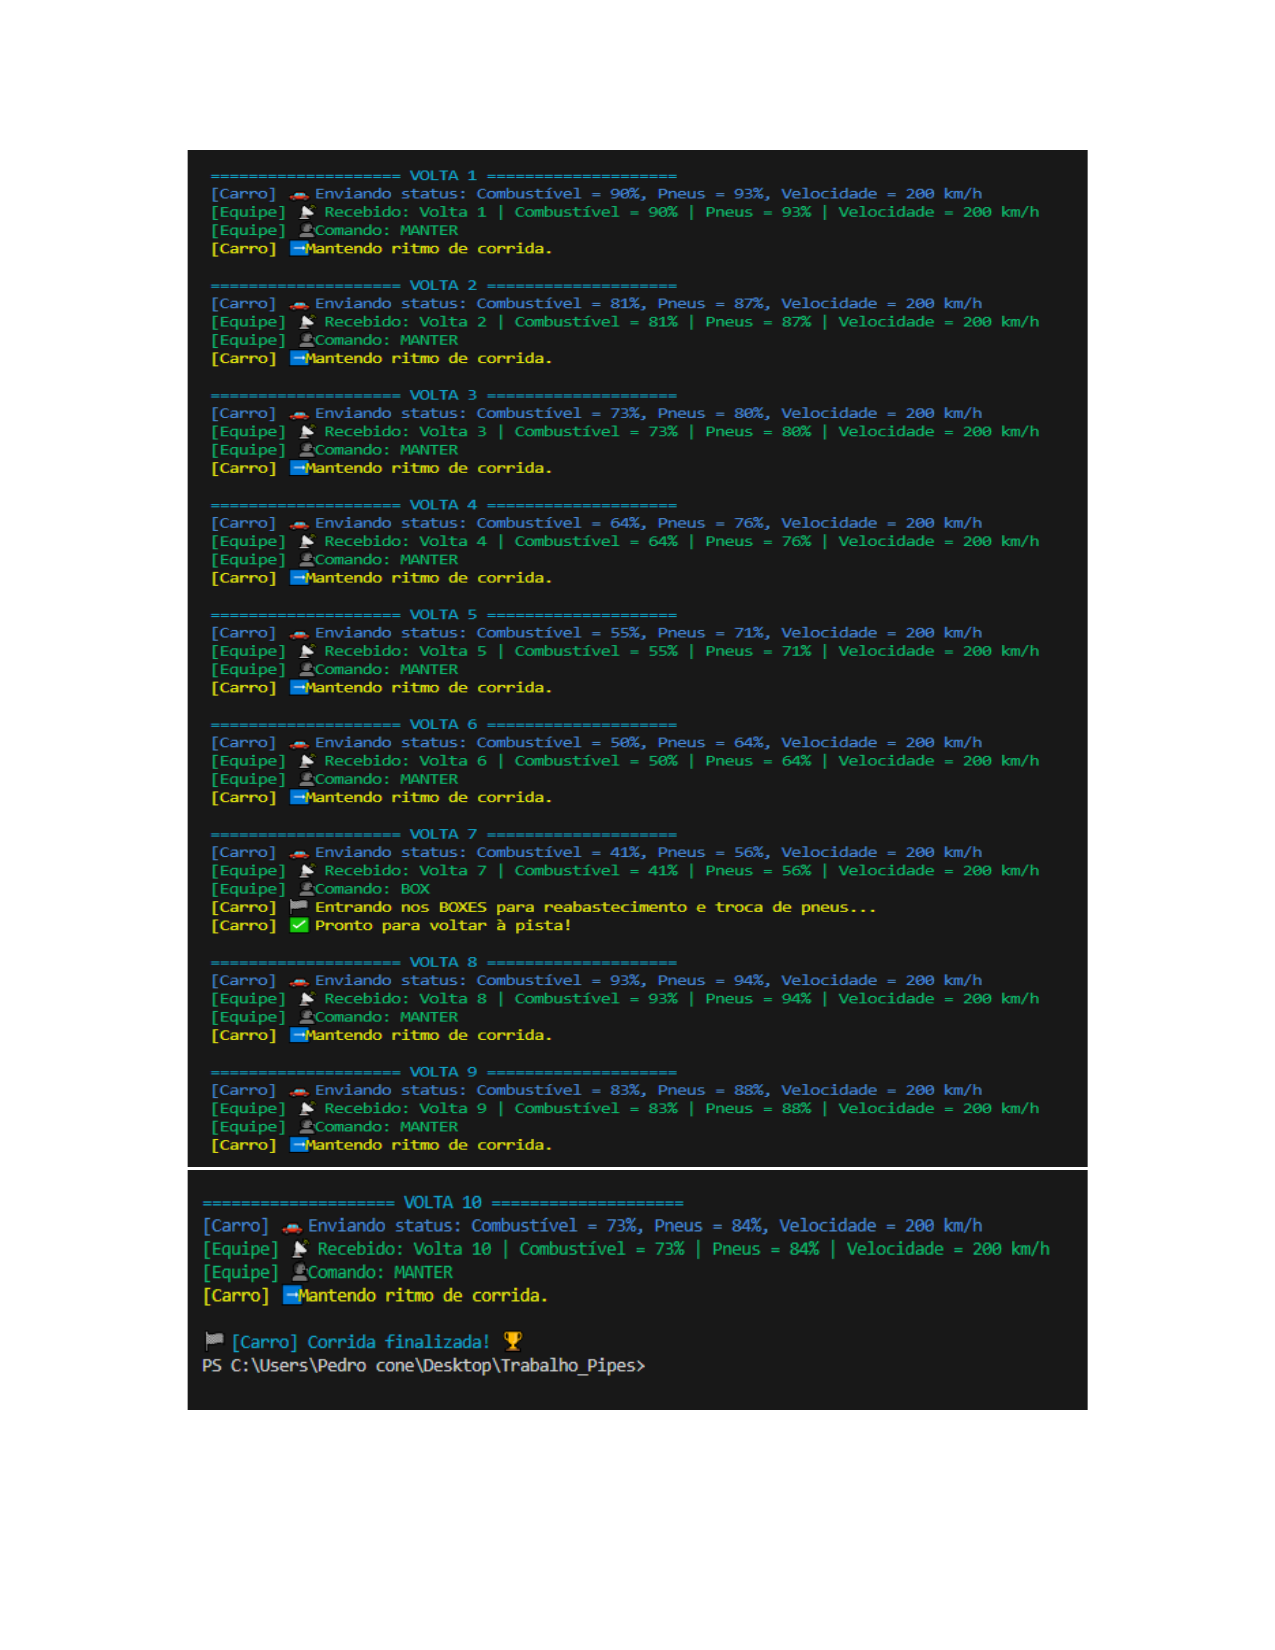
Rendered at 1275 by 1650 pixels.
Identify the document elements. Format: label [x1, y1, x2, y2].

picture [187, 150, 1088, 1167]
picture [187, 1170, 1088, 1410]
